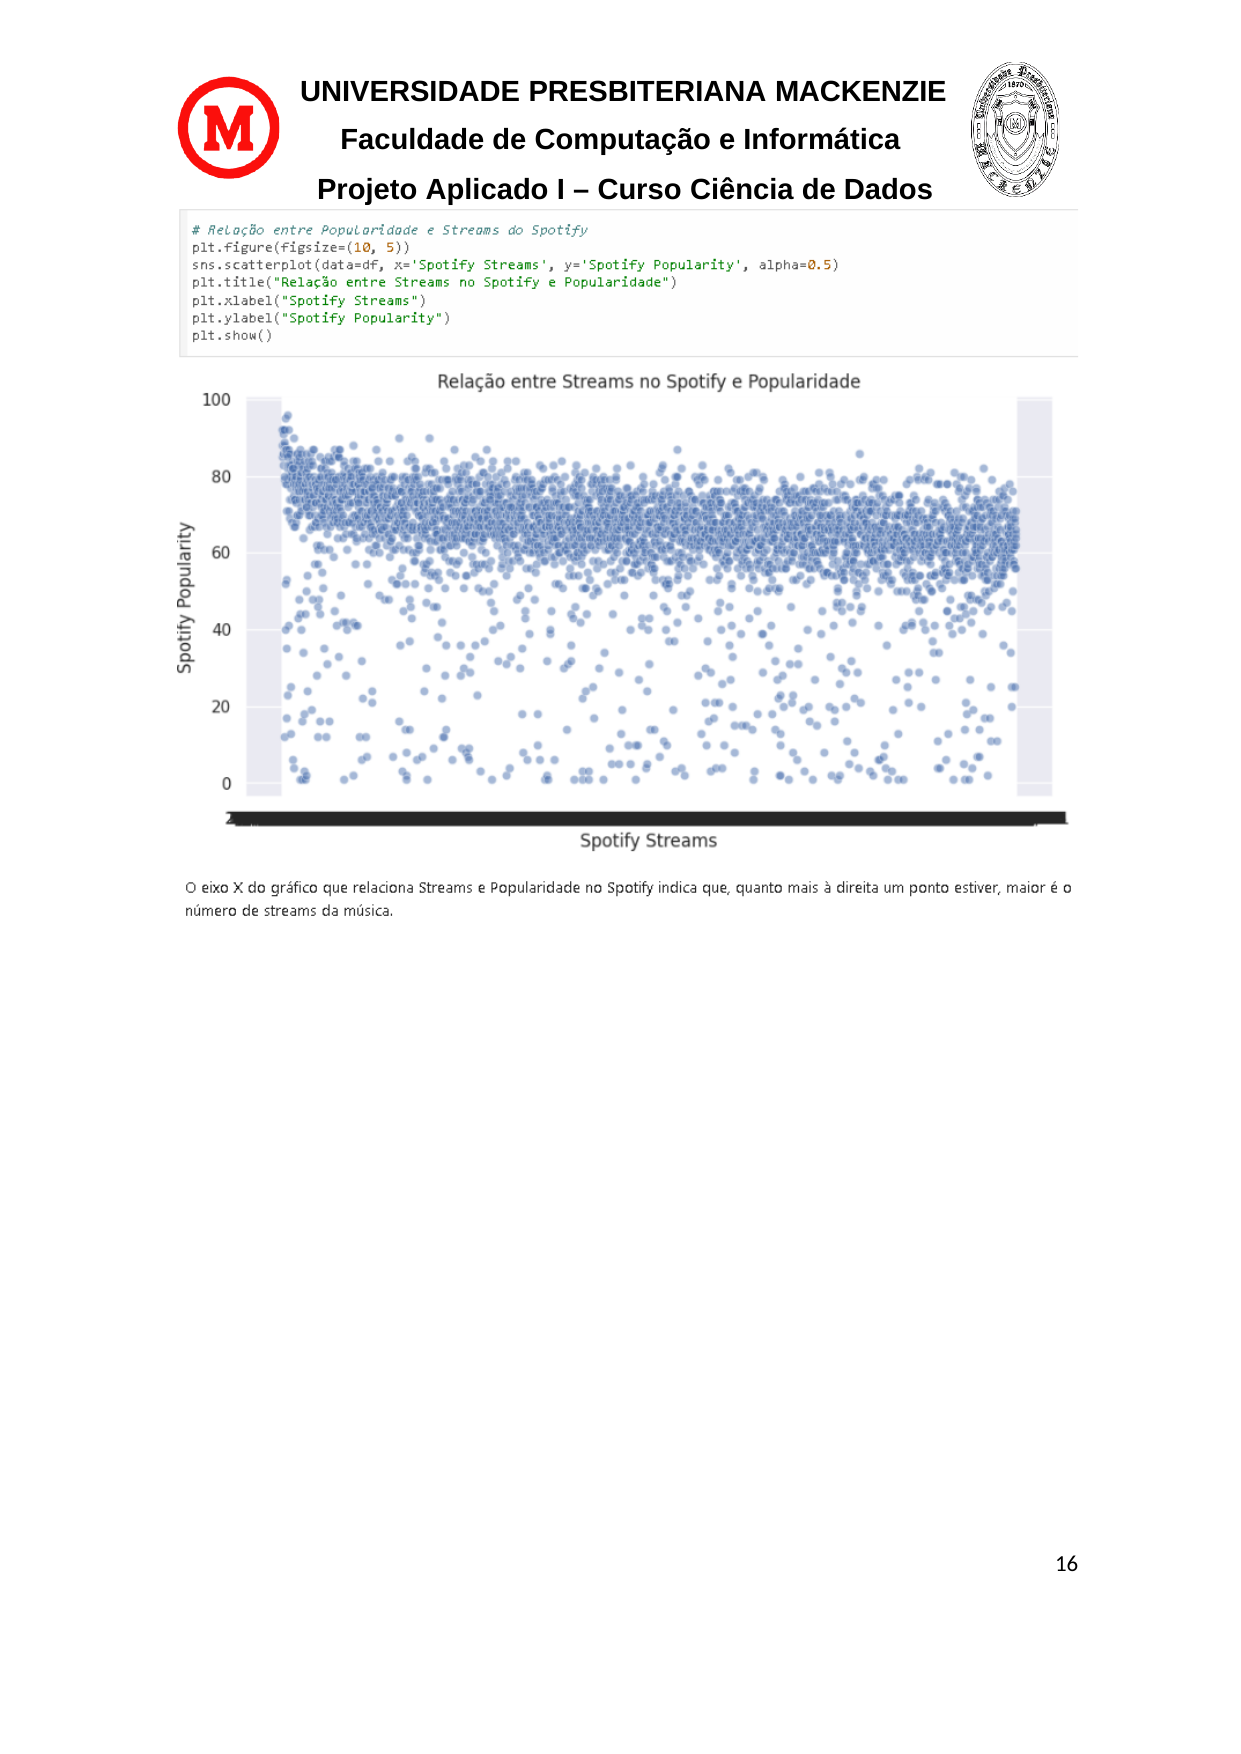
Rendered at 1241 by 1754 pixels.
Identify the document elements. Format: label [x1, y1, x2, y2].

picture [971, 62, 1060, 197]
picture [177, 208, 1079, 931]
picture [177, 76, 280, 179]
